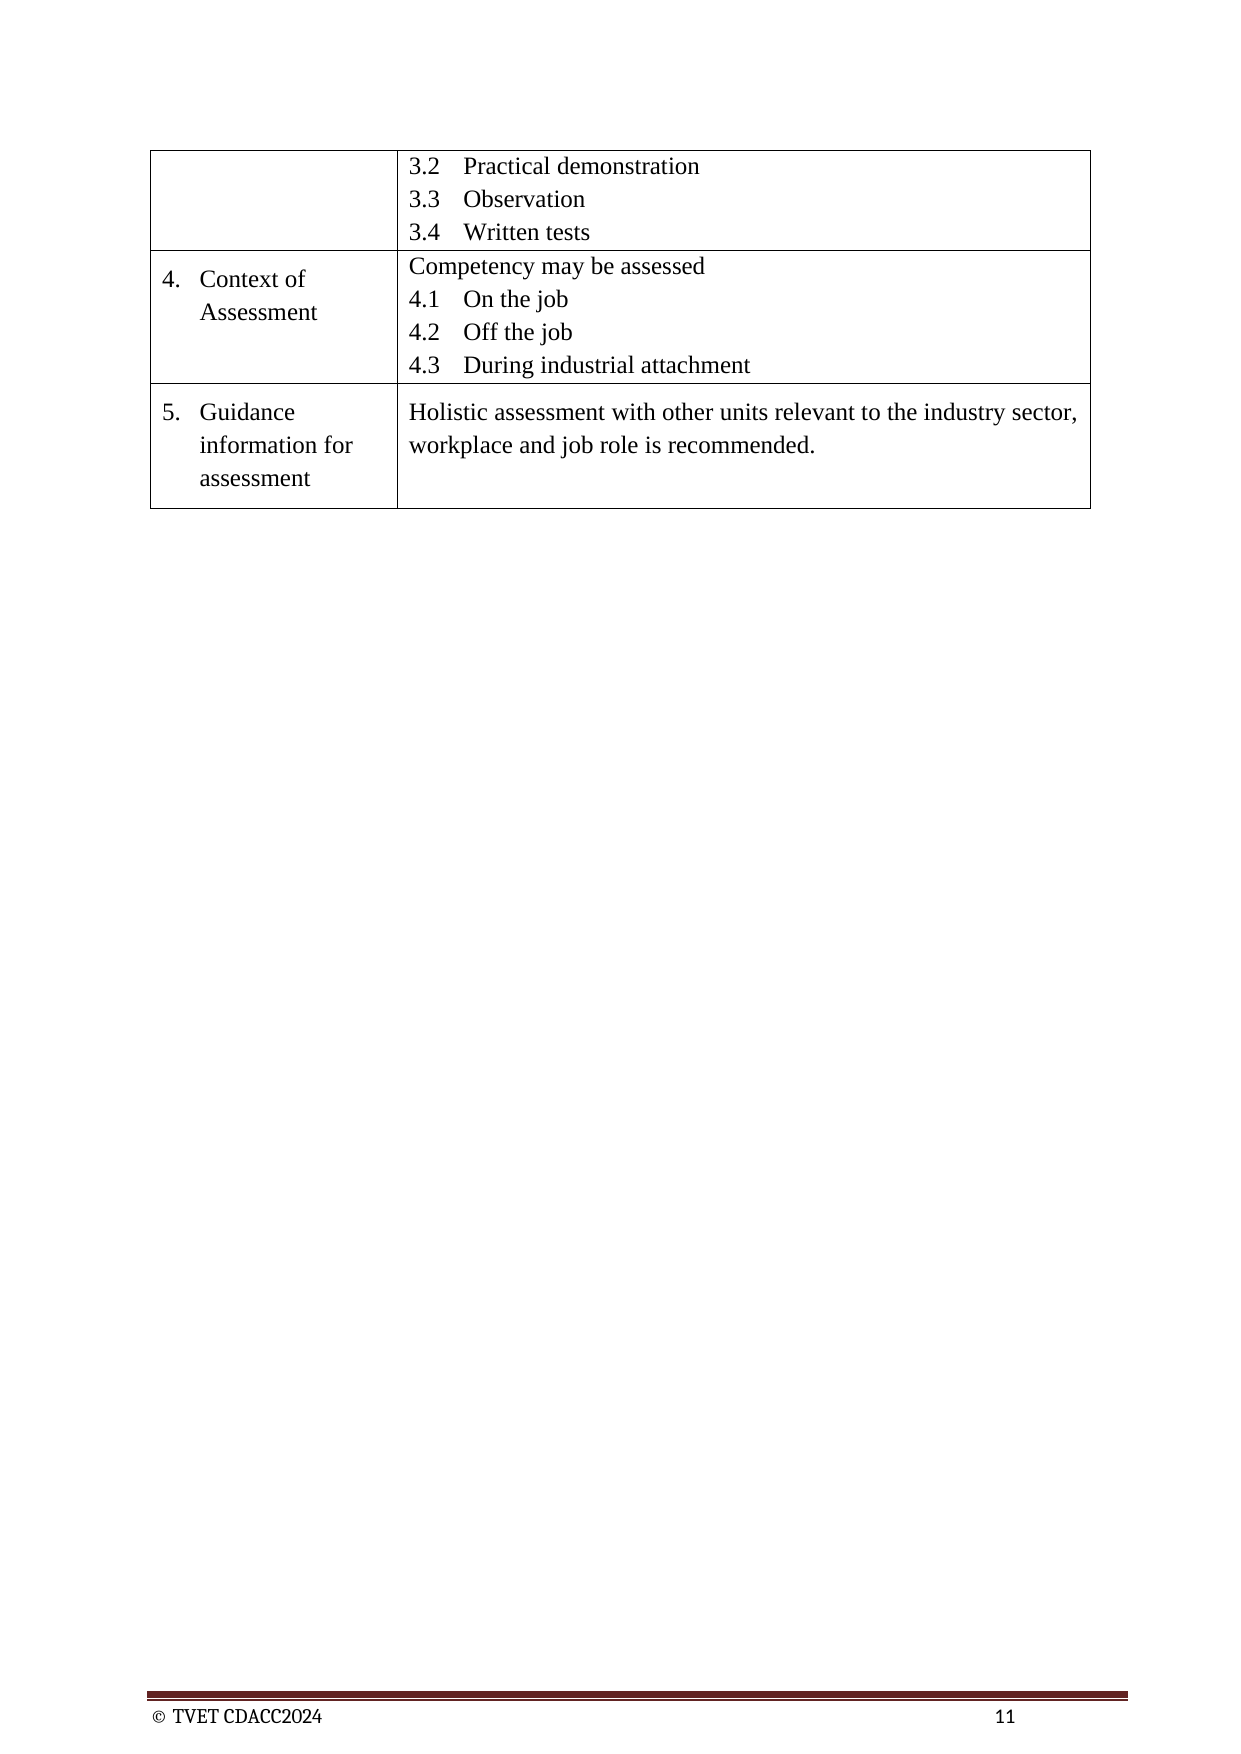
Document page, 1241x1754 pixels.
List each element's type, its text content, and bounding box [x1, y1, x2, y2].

table_cell Competency may be assessed On the job Off the job During industrial attachment [398, 251, 1090, 383]
table_cell Holistic assessment with other units relevant to the industry sector, workplace and job role is recommended. [398, 384, 1090, 508]
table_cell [398, 151, 1090, 250]
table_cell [151, 151, 397, 250]
table_cell Context of Assessment [151, 251, 397, 383]
table_cell Guidance information for assessment [151, 384, 397, 508]
